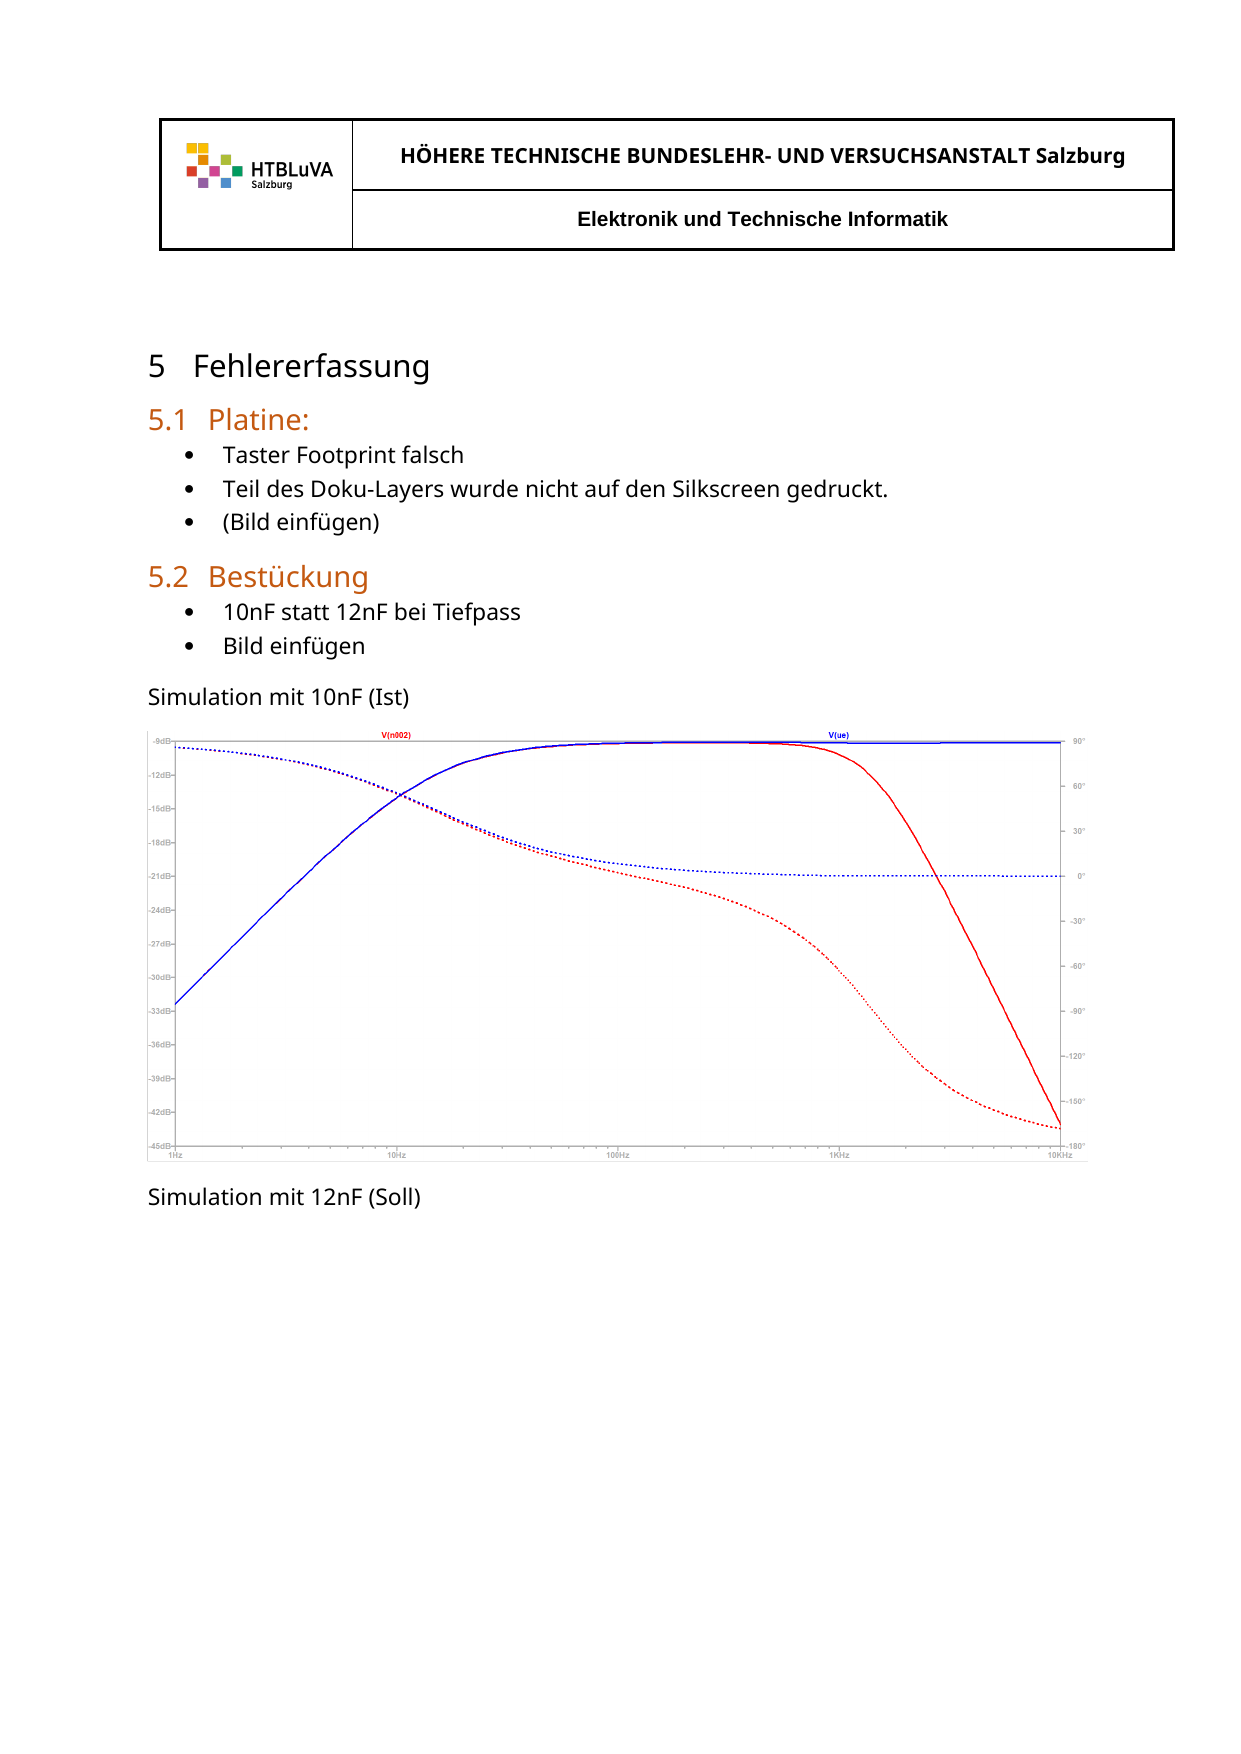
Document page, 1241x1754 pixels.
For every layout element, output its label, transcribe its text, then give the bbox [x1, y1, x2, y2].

subtitle Bestückung [148, 557, 1144, 596]
text Simulation mit 12nF (Soll) [148, 1181, 1144, 1212]
subtitle Fehlererfassung [148, 344, 1144, 387]
text Simulation mit 10nF (Ist) [148, 681, 1144, 712]
picture [147, 731, 1088, 1162]
list Taster Footprint falsch [185, 439, 1144, 470]
list Teil des Doku-Layers wurde nicht auf den Silkscreen gedruckt. [185, 472, 1144, 504]
list Bild einfügen [185, 630, 1144, 661]
list 10nF statt 12nF bei Tiefpass [185, 596, 1144, 628]
list (Bild einfügen) [185, 506, 1144, 537]
picture [164, 123, 352, 208]
subtitle Platine: [148, 399, 1144, 439]
